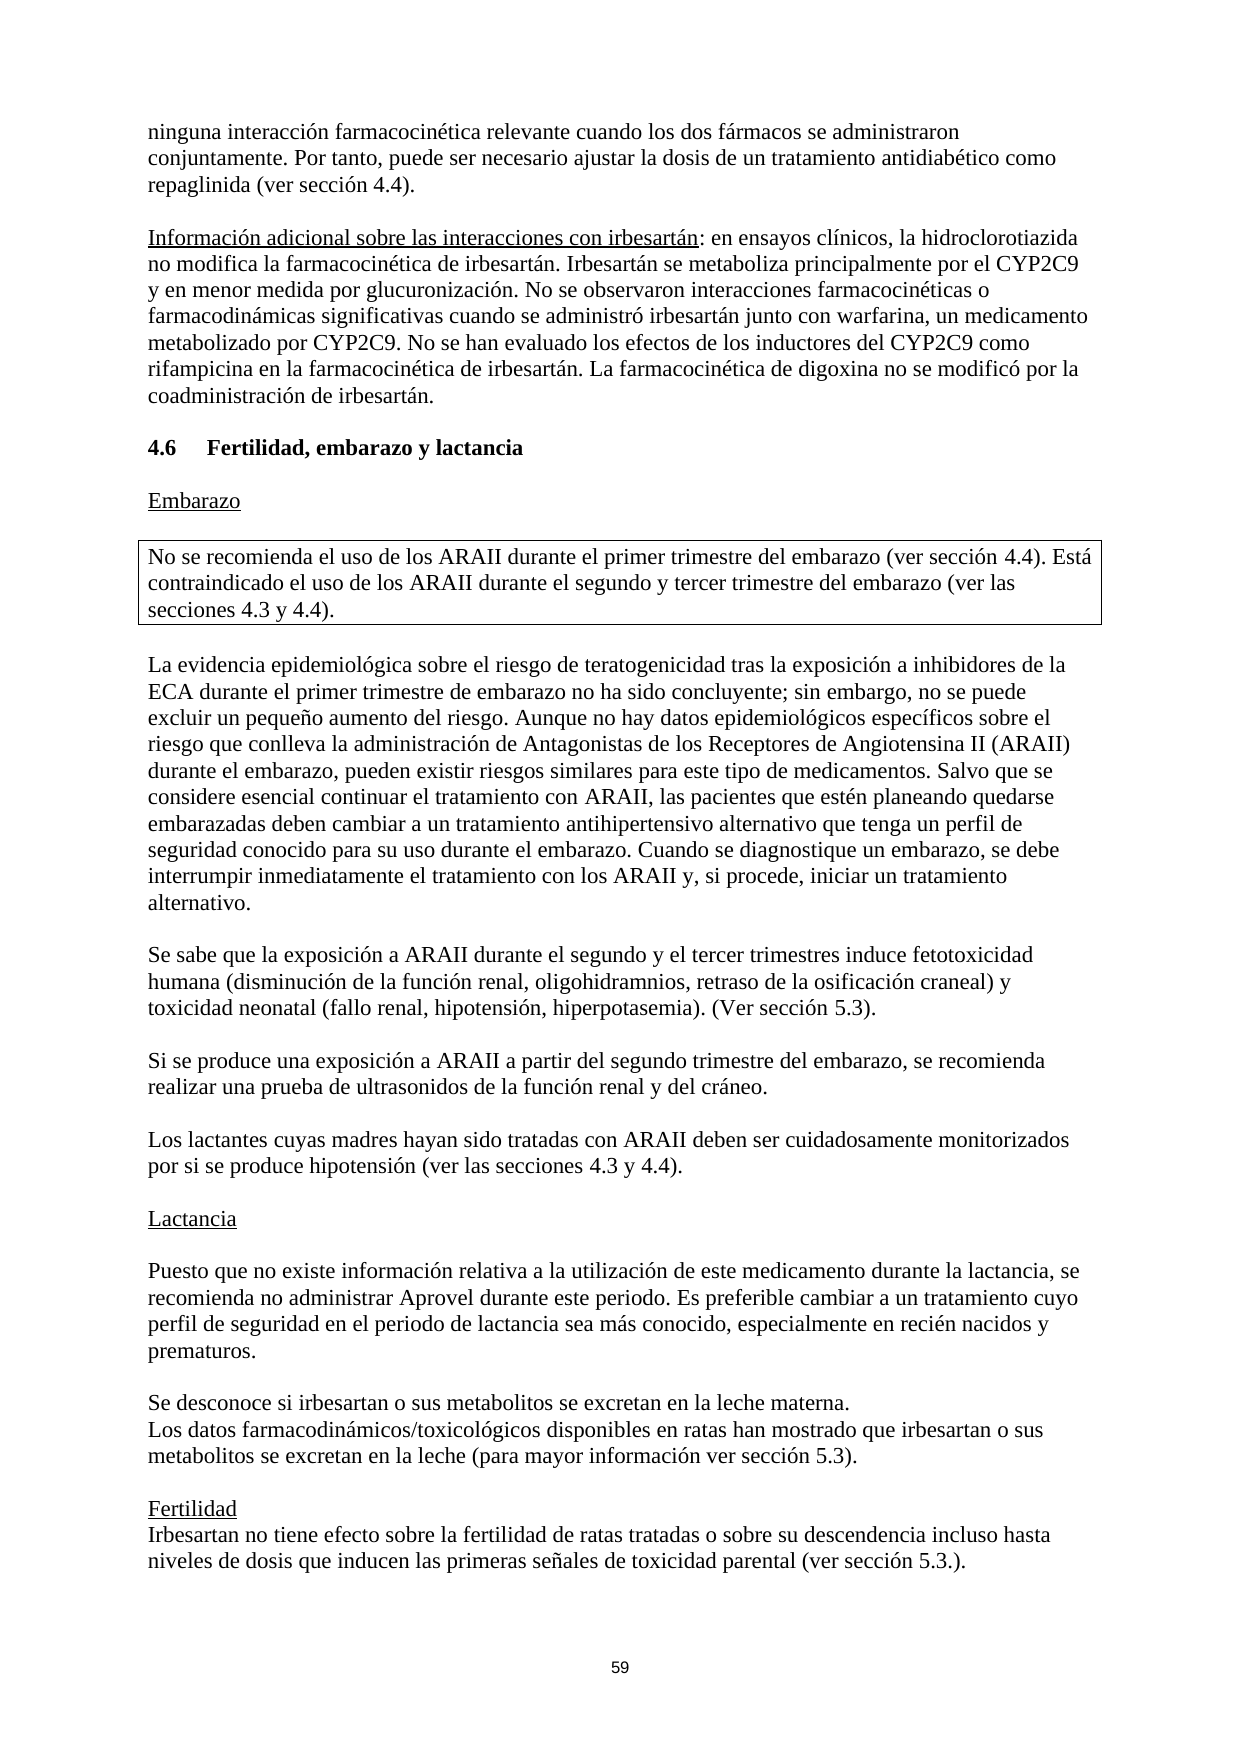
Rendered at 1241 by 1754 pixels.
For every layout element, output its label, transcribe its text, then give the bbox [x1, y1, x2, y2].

text Si se produce una exposición a ARAII a partir del segundo trimestre del embarazo, se recomienda realizar una prueba de ultrasonidos de la función renal y del cráneo. [148, 1047, 1093, 1099]
text Embarazo [148, 487, 1093, 513]
text No se recomienda el uso de los ARAII durante el primer trimestre del embarazo (ver sección 4.4). Está contraindicado el uso de los ARAII durante el segundo y tercer trimestre del embarazo (ver las secciones 4.3 y 4.4). [139, 541, 1101, 624]
text Se desconoce si irbesartan o sus metabolitos se excretan en la leche materna. [148, 1389, 1093, 1416]
text Lactancia [148, 1205, 1093, 1231]
text Se sabe que la exposición a ARAII durante el segundo y el tercer trimestres induce fetotoxicidad humana (disminución de la función renal, oligohidramnios, retraso de la osificación craneal) y toxicidad neonatal (fallo renal, hipotensión, hiperpotasemia). (Ver sección 5.3). [148, 941, 1093, 1020]
text Fertilidad [148, 1495, 1093, 1521]
text Irbesartan no tiene efecto sobre la fertilidad de ratas tratadas o sobre su descendencia incluso hasta niveles de dosis que inducen las primeras señales de toxicidad parental (ver sección 5.3.). [148, 1521, 1093, 1574]
text Los lactantes cuyas madres hayan sido tratadas con ARAII deben ser cuidadosamente monitorizados por si se produce hipotensión (ver las secciones 4.3 y 4.4). [148, 1126, 1093, 1178]
text Puesto que no existe información relativa a la utilización de este medicamento durante la lactancia, se recomienda no administrar Aprovel durante este periodo. Es preferible cambiar a un tratamiento cuyo perfil de seguridad en el periodo de lactancia sea más conocido, especialmente en recién nacidos y prematuros. [148, 1258, 1093, 1363]
text La evidencia epidemiológica sobre el riesgo de teratogenicidad tras la exposición a inhibidores de la ECA durante el primer trimestre de embarazo no ha sido concluyente; sin embargo, no se puede excluir un pequeño aumento del riesgo. Aunque no hay datos epidemiológicos específicos sobre el riesgo que conlleva la administración de Antagonistas de los Receptores de Angiotensina II (ARAII) durante el embarazo, pueden existir riesgos similares para este tipo de medicamentos. Salvo que se considere esencial continuar el tratamiento con ARAII, las pacientes que estén planeando quedarse embarazadas deben cambiar a un tratamiento antihipertensivo alternativo que tenga un perfil de seguridad conocido para su uso durante el embarazo. Cuando se diagnostique un embarazo, se debe interrumpir inmediatamente el tratamiento con los ARAII y, si procede, iniciar un tratamiento alternativo. [148, 651, 1093, 915]
text Información adicional sobre las interacciones con irbesartán: en ensayos clínicos, la hidroclorotiazida no modifica la farmacocinética de irbesartán. Irbesartán se metaboliza principalmente por el CYP2C9 y en menor medida por glucuronización. No se observaron interacciones farmacocinéticas o farmacodinámicas significativas cuando se administró irbesartán junto con warfarina, un medicamento metabolizado por CYP2C9. No se han evaluado los efectos de los inductores del CYP2C9 como rifampicina en la farmacocinética de irbesartán. La farmacocinética de digoxina no se modificó por la coadministración de irbesartán. [148, 223, 1093, 408]
subtitle 4.6 Fertilidad, embarazo y lactancia [148, 434, 1093, 461]
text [148, 118, 1093, 197]
text Los datos farmacodinámicos/toxicológicos disponibles en ratas han mostrado que irbesartan o sus metabolitos se excretan en la leche (para mayor información ver sección 5.3). [148, 1416, 1093, 1468]
